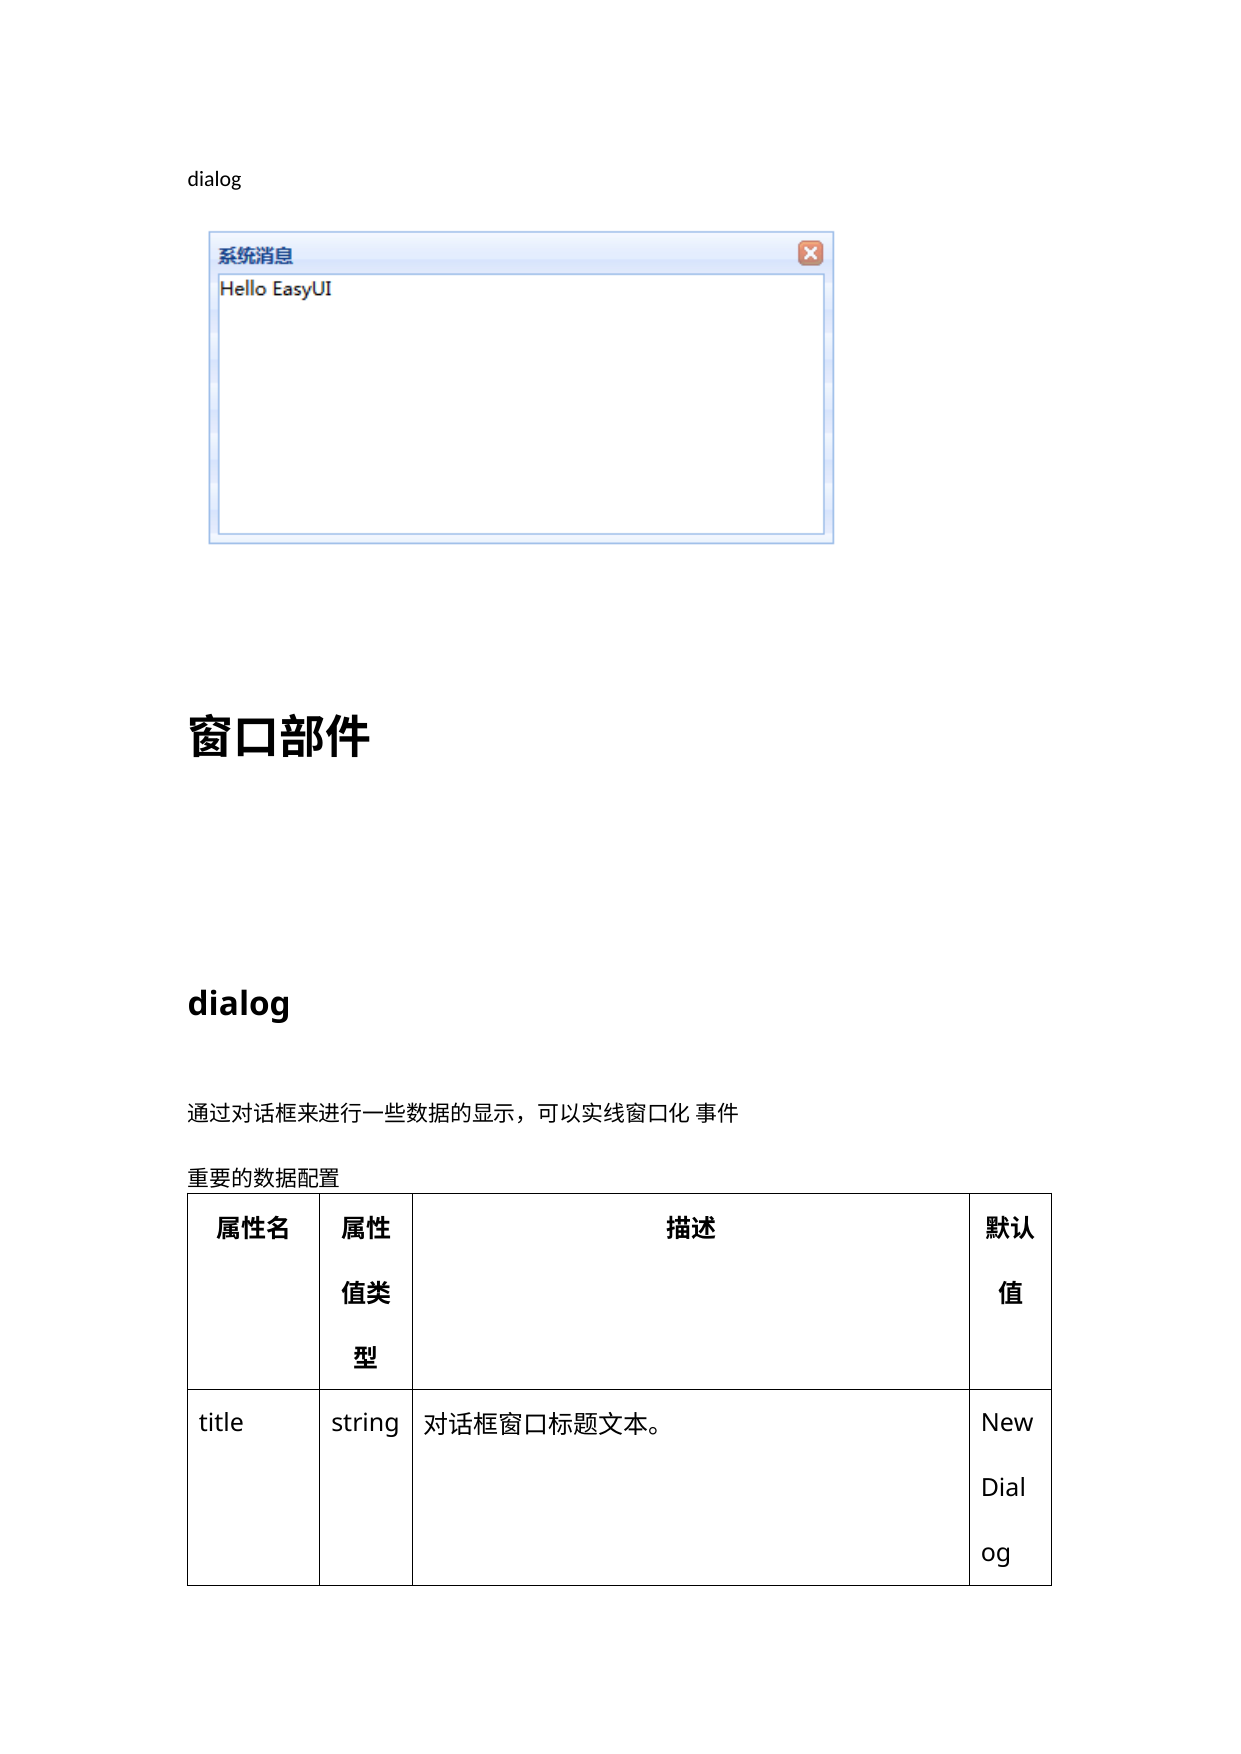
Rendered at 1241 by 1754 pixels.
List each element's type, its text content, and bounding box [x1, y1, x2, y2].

text dialog [187, 162, 943, 194]
picture [187, 197, 886, 582]
table_cell 对话框窗口标题文本。 [413, 1390, 969, 1585]
text 重要的数据配置 [187, 1160, 1053, 1193]
table_header 属性值类型 [320, 1194, 412, 1389]
table_cell title [188, 1390, 319, 1585]
table_header 描述 [413, 1194, 969, 1389]
text 通过对话框来进行一些数据的显示，可以实线窗口化 事件 [187, 1095, 1053, 1128]
table_header 属性名 [188, 1194, 319, 1389]
table_cell New Dialog [970, 1390, 1051, 1585]
subtitle 窗口部件 [187, 685, 1053, 782]
table_cell string [320, 1390, 412, 1585]
table_header 默认值 [970, 1194, 1051, 1389]
subtitle dialog [187, 970, 1053, 1035]
